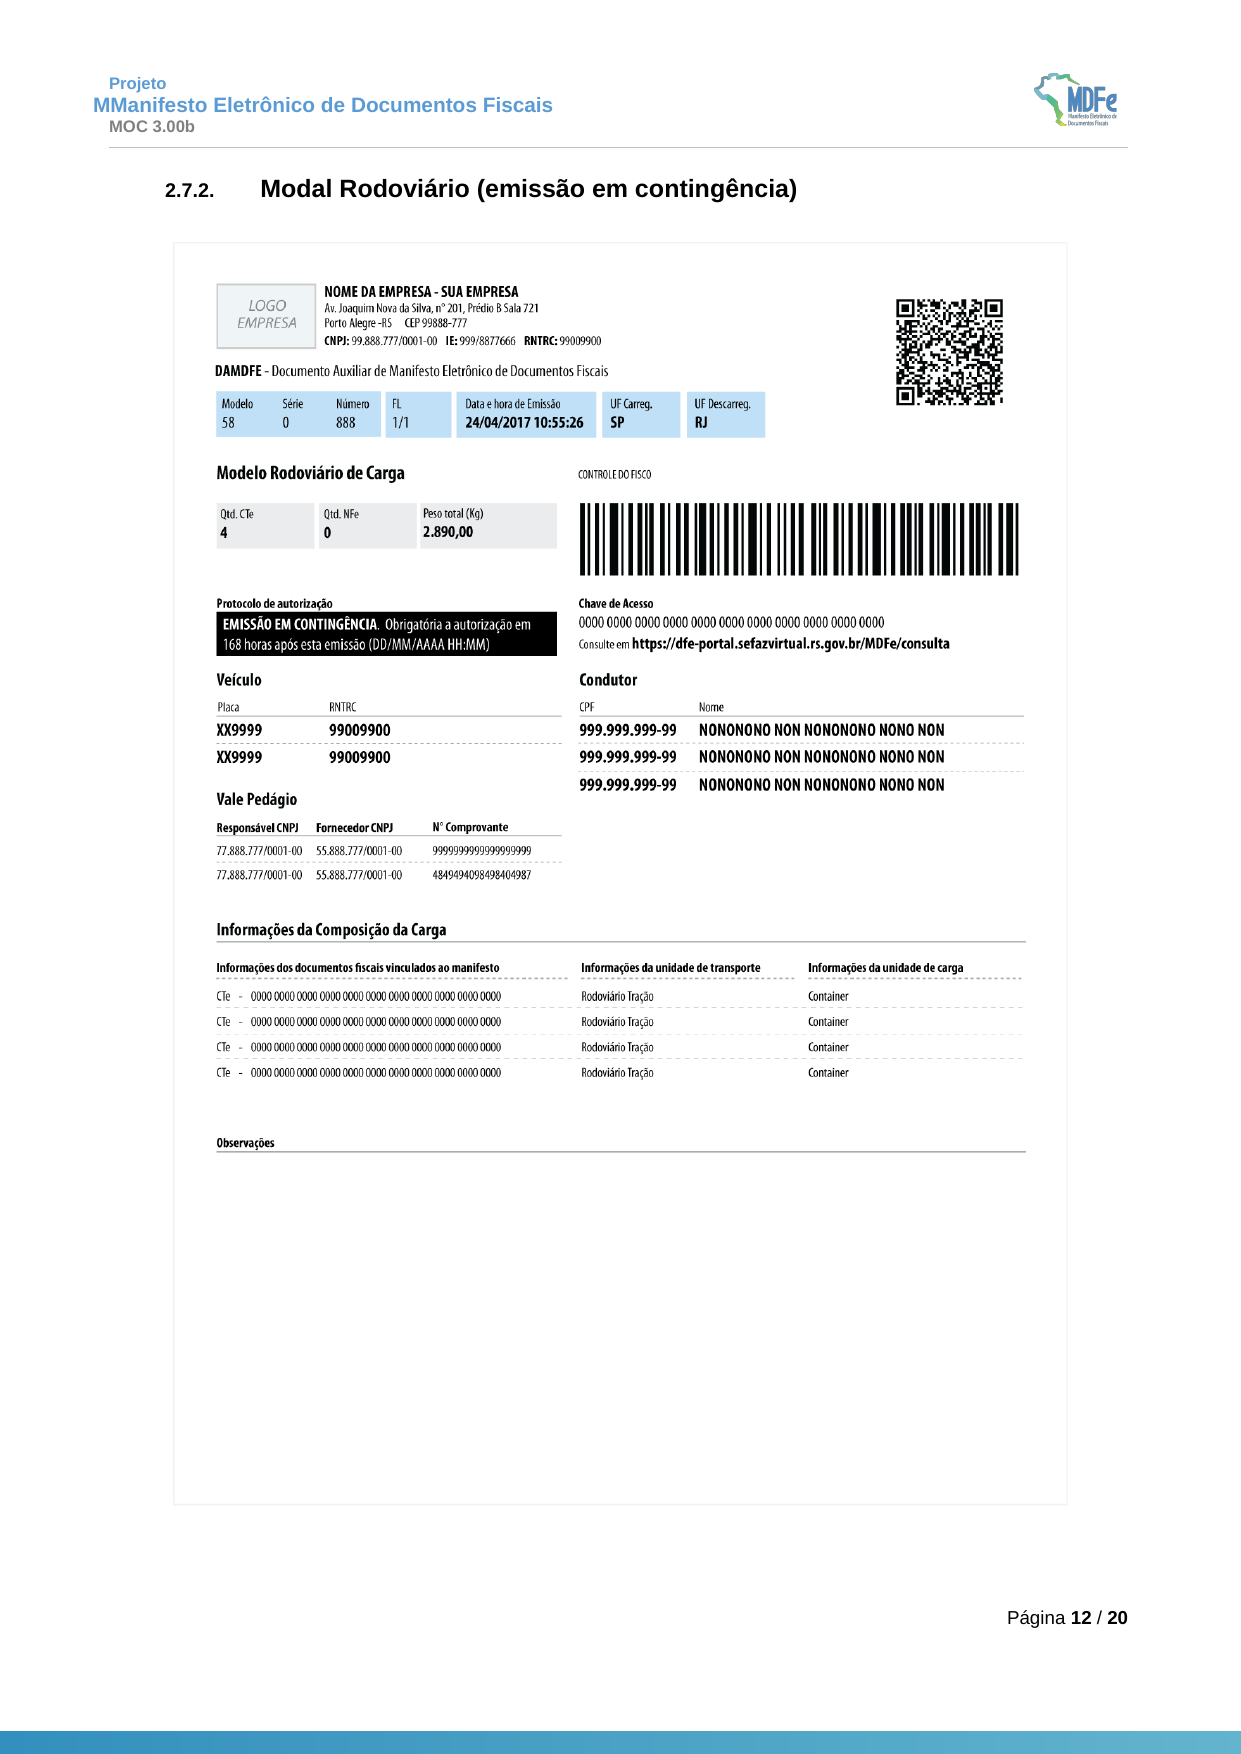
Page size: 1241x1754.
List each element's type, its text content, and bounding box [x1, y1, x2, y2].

picture [1034, 73, 1117, 126]
picture [172, 240, 1068, 1506]
subtitle Modal Rodoviário (emissão em contingência) [165, 174, 1128, 203]
